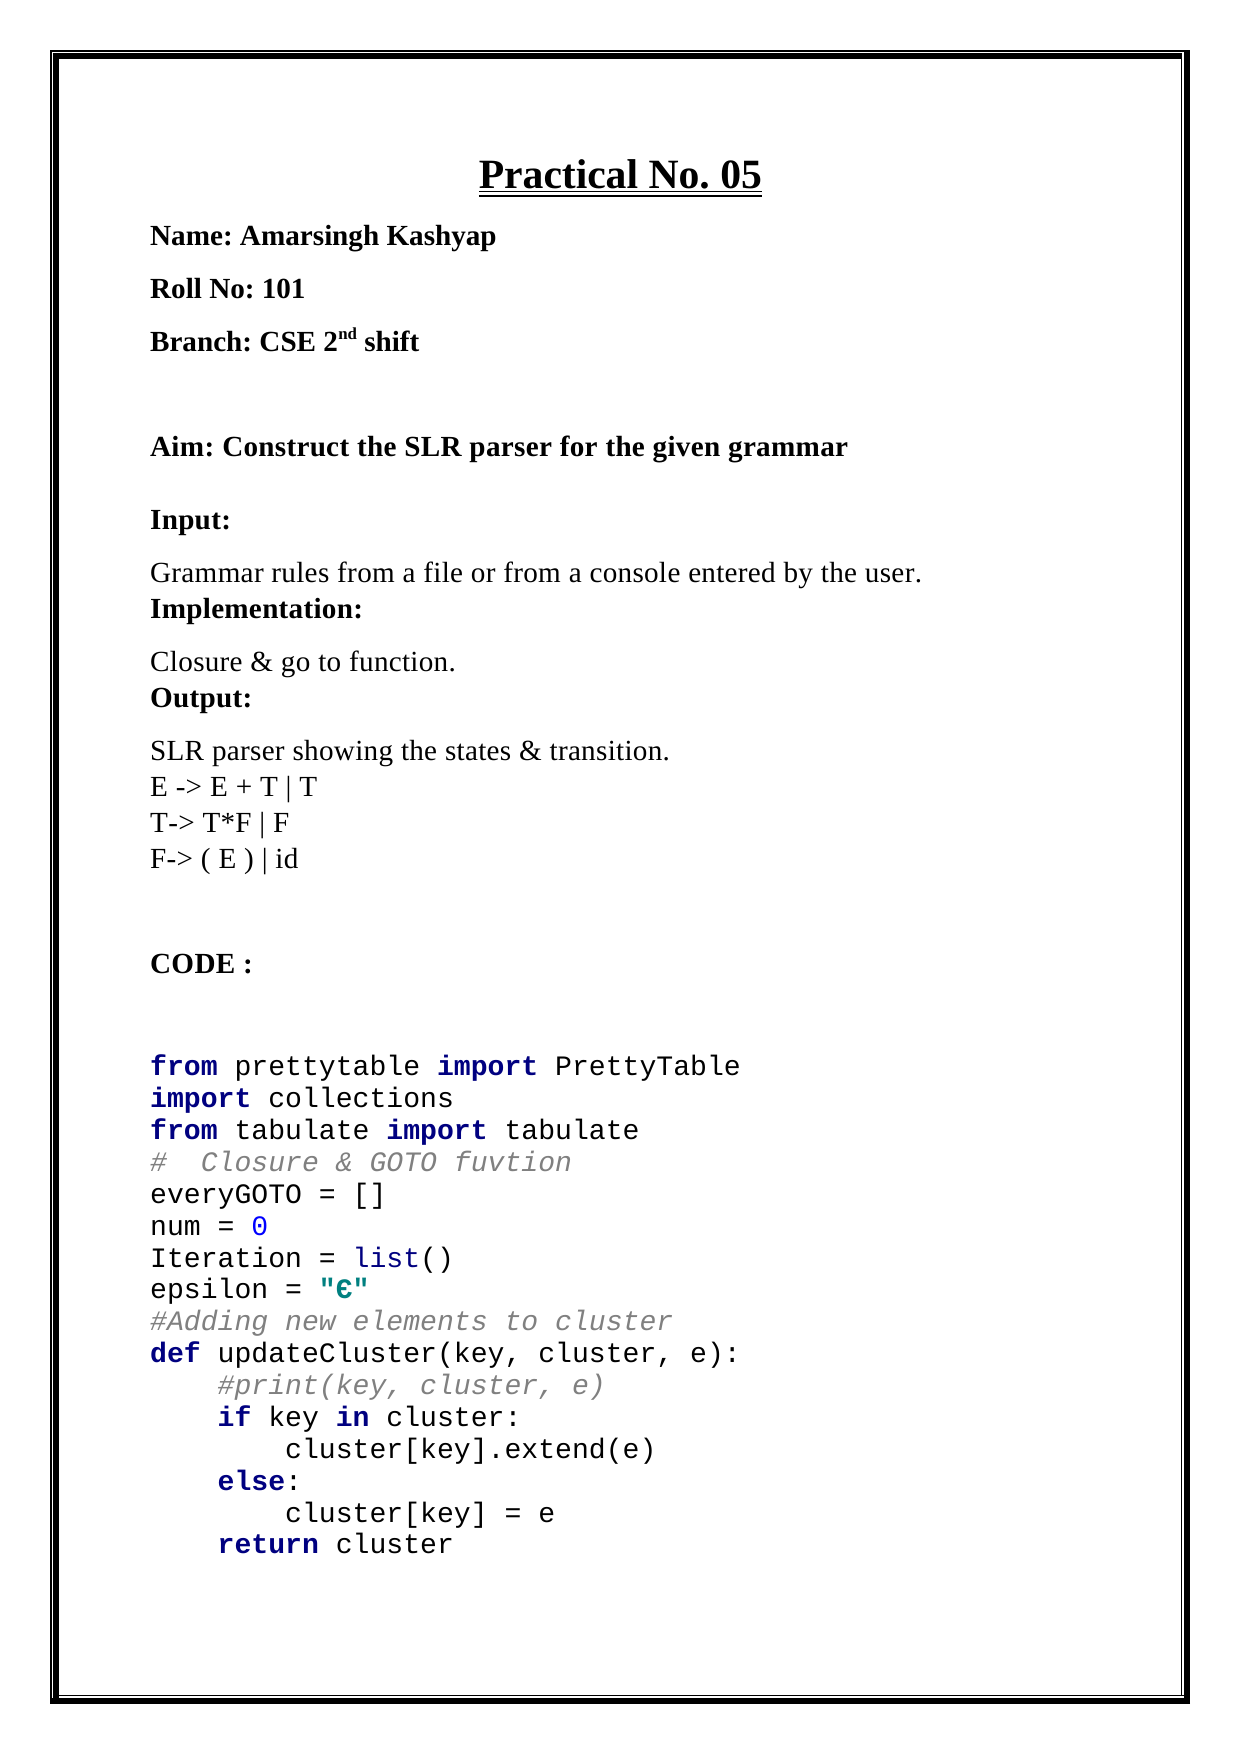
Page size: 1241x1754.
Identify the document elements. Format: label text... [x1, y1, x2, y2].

text CODE : [150, 947, 1090, 980]
text Roll No: 101 [150, 271, 1090, 305]
text Name: Amarsingh Kashyap [150, 218, 1090, 252]
text Practical No. 05 [150, 150, 1090, 198]
text SLR parser showing the states & transition. E -> E + T | T T-> T*F | F F-> ( E ) | id [150, 733, 1090, 874]
text Aim: Construct the SLR parser for the given grammar Input: [150, 429, 1090, 535]
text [150, 1052, 1090, 1594]
text Grammar rules from a file or from a console entered by the user. Implementation: [150, 555, 1090, 624]
text Closure & go to function. Output: [150, 644, 1090, 713]
text Branch: CSE 2nd shift [150, 324, 1090, 357]
